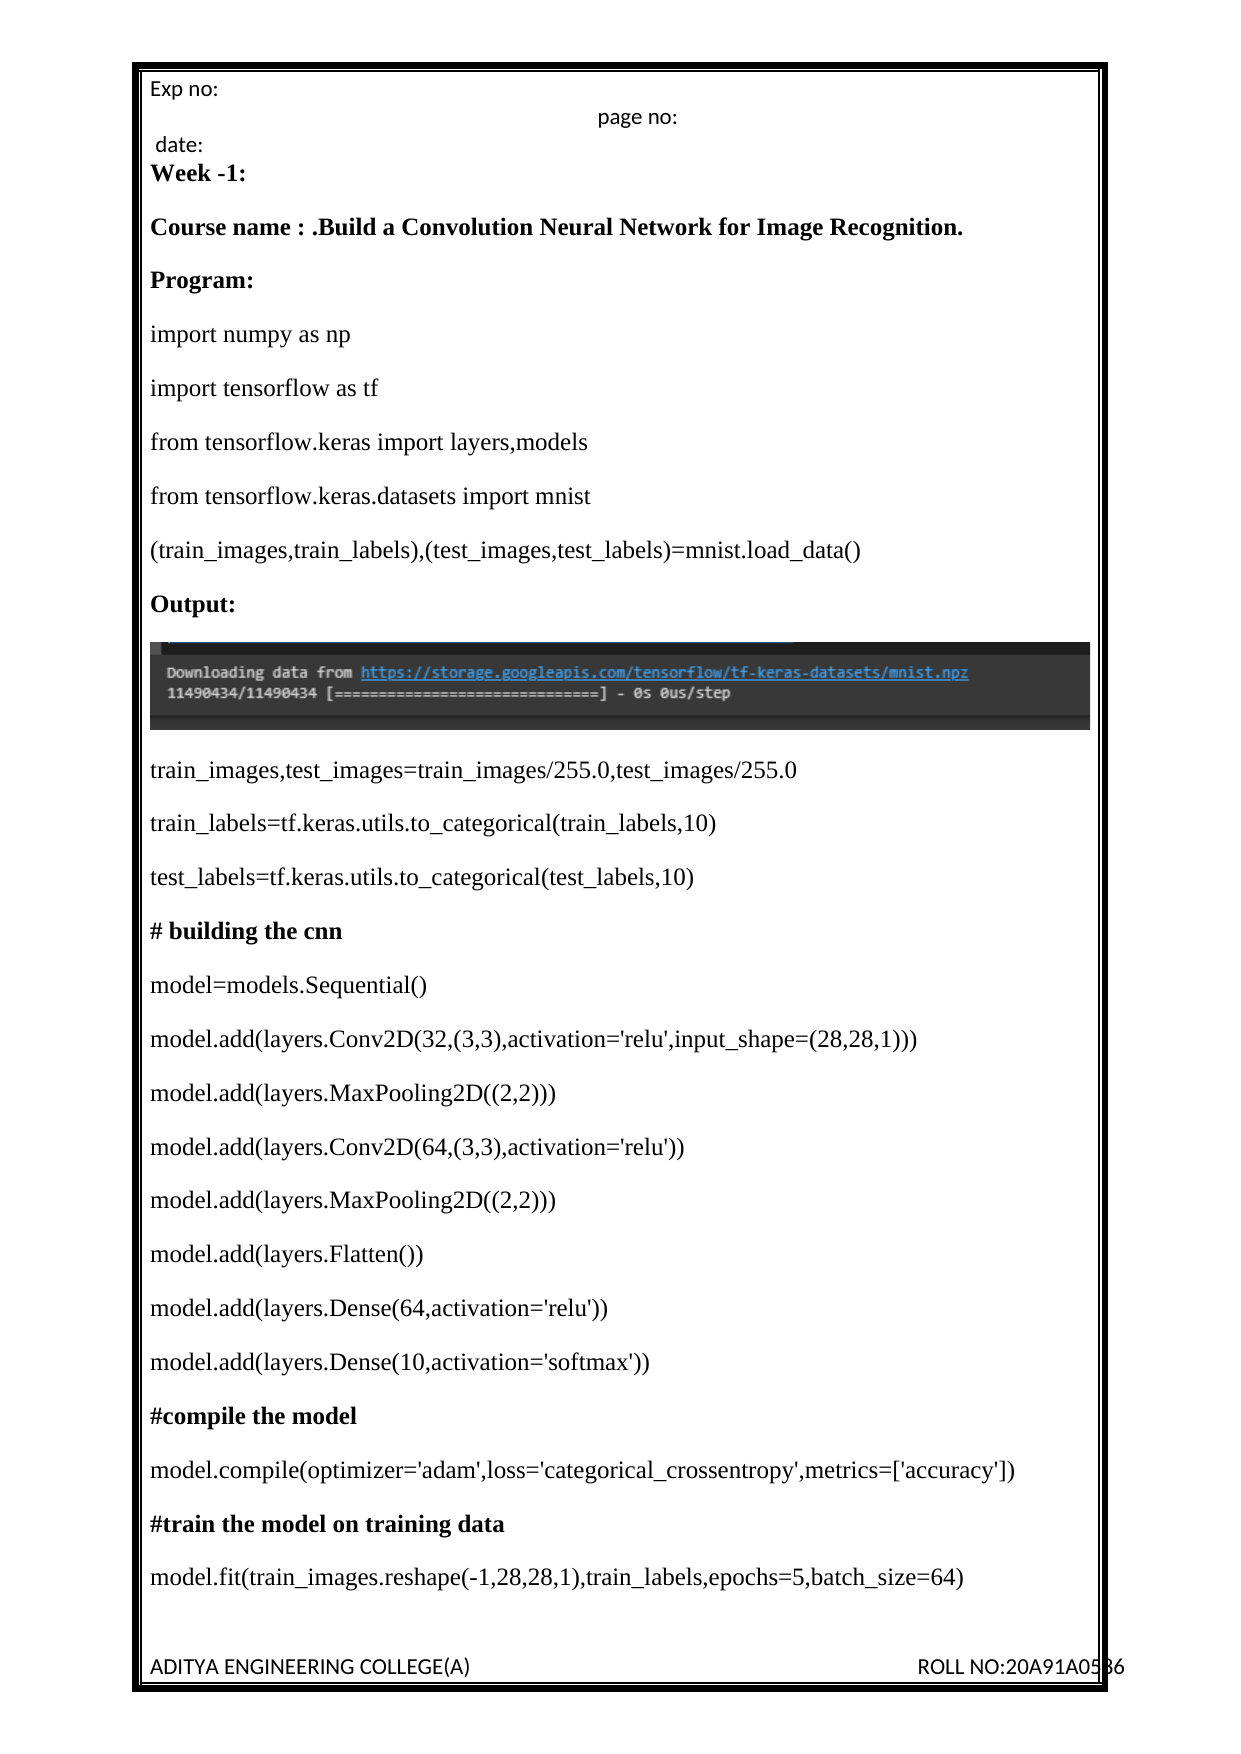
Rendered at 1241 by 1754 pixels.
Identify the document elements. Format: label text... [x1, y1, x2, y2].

text import numpy as np [150, 319, 1090, 348]
text import tensorflow as tf [150, 373, 1090, 402]
text model=models.Sequential() [150, 970, 1090, 999]
text Output: [150, 589, 1090, 617]
text model.add(layers.MaxPooling2D((2,2))) [150, 1186, 1090, 1214]
text Program: [150, 266, 1090, 294]
text model.add(layers.Flatten()) [150, 1239, 1090, 1268]
text Week -1: [150, 158, 1090, 187]
text model.add(layers.Dense(10,activation='softmax')) [150, 1347, 1090, 1376]
text from tensorflow.keras import layers,models [150, 427, 1090, 456]
text (train_images,train_labels),(test_images,test_labels)=mnist.load_data() [150, 535, 1090, 563]
text model.add(layers.MaxPooling2D((2,2))) [150, 1078, 1090, 1107]
text Course name : .Build a Convolution Neural Network for Image Recognition. [150, 212, 1090, 240]
text test_labels=tf.keras.utils.to_categorical(test_labels,10) [150, 862, 1090, 891]
text train_images,test_images=train_images/255.0,test_images/255.0 [150, 755, 1090, 783]
text from tensorflow.keras.datasets import mnist [150, 481, 1090, 510]
text model.add(layers.Dense(64,activation='relu')) [150, 1293, 1090, 1322]
text #compile the model [150, 1401, 1090, 1430]
text model.compile(optimizer='adam',loss='categorical_crossentropy',metrics=['accuracy']) [150, 1455, 1090, 1483]
picture [150, 642, 1091, 730]
text #train the model on training data [150, 1509, 1090, 1537]
text # building the cnn [150, 916, 1090, 945]
text model.add(layers.Conv2D(32,(3,3),activation='relu',input_shape=(28,28,1))) [150, 1024, 1090, 1053]
text train_labels=tf.keras.utils.to_categorical(train_labels,10) [150, 808, 1090, 837]
text model.fit(train_images.reshape(-1,28,28,1),train_labels,epochs=5,batch_size=64) [150, 1562, 1090, 1591]
text model.add(layers.Conv2D(64,(3,3),activation='relu')) [150, 1132, 1090, 1160]
